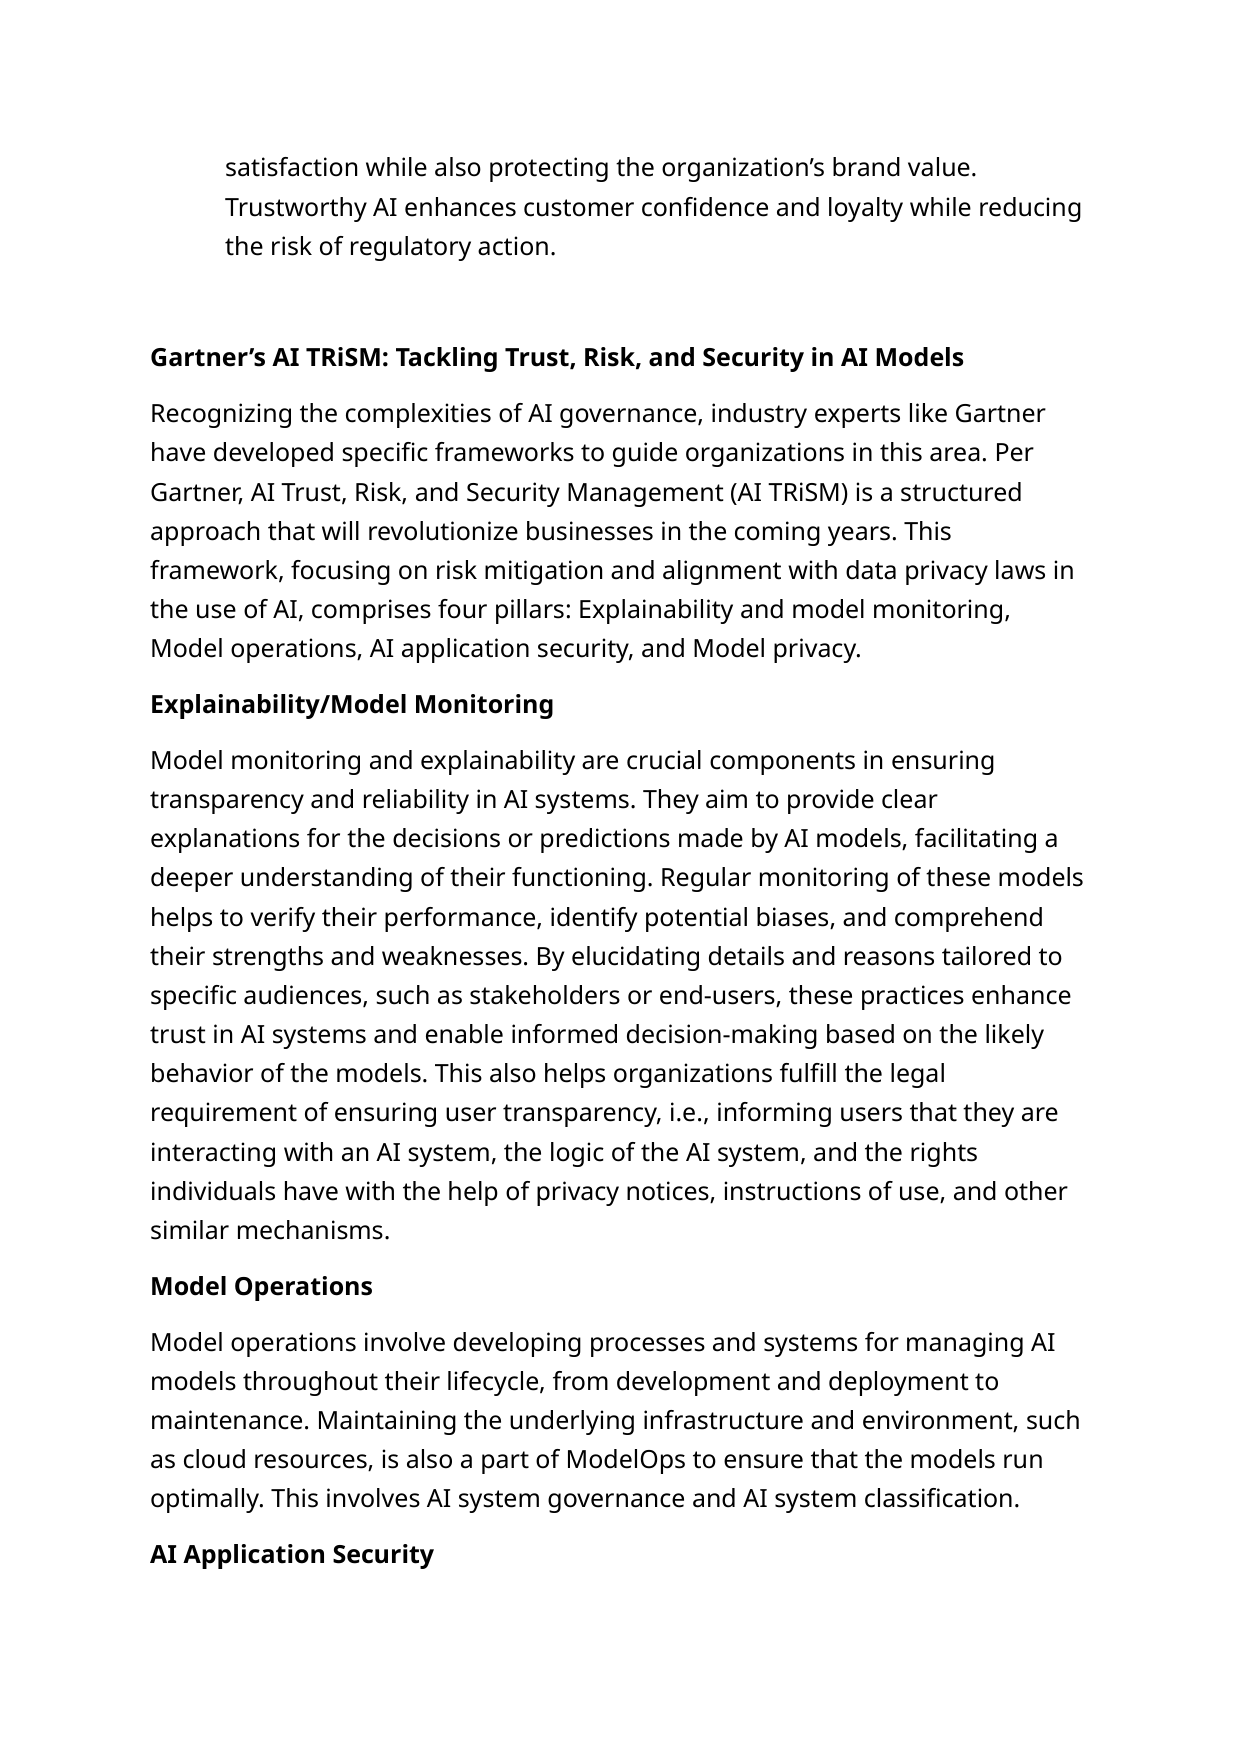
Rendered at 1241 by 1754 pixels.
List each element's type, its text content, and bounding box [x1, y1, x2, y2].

text Model operations involve developing processes and systems for managing AI models throughout their lifecycle, from development and deployment to maintenance. Maintaining the underlying infrastructure and environment, such as cloud resources, is also a part of ModelOps to ensure that the models run optimally. This involves AI system governance and AI system classification. [150, 1324, 1090, 1515]
text Gartner’s AI TRiSM: Tackling Trust, Risk, and Security in AI Models [150, 340, 1090, 374]
text Explainability/Model Monitoring [150, 687, 1090, 721]
text Recognizing the complexities of AI governance, industry experts like Gartner have developed specific frameworks to guide organizations in this area. Per Gartner, AI Trust, Risk, and Security Management (AI TRiSM) is a structured approach that will revolutionize businesses in the coming years. This framework, focusing on risk mitigation and alignment with data privacy laws in the use of AI, comprises four pillars: Explainability and model monitoring, Model operations, AI application security, and Model privacy. [150, 396, 1090, 665]
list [187, 150, 1090, 262]
text Model monitoring and explainability are crucial components in ensuring transparency and reliability in AI systems. They aim to provide clear explanations for the decisions or predictions made by AI models, facilitating a deeper understanding of their functioning. Regular monitoring of these models helps to verify their performance, identify potential biases, and comprehend their strengths and weaknesses. By elucidating details and reasons tailored to specific audiences, such as stakeholders or end-users, these practices enhance trust in AI systems and enable informed decision-making based on the likely behavior of the models. This also helps organizations fulfill the legal requirement of ensuring user transparency, i.e., informing users that they are interacting with an AI system, the logic of the AI system, and the rights individuals have with the help of privacy notices, instructions of use, and other similar mechanisms. [150, 742, 1090, 1247]
text AI Application Security [150, 1537, 1090, 1571]
text Model Operations [150, 1268, 1090, 1302]
